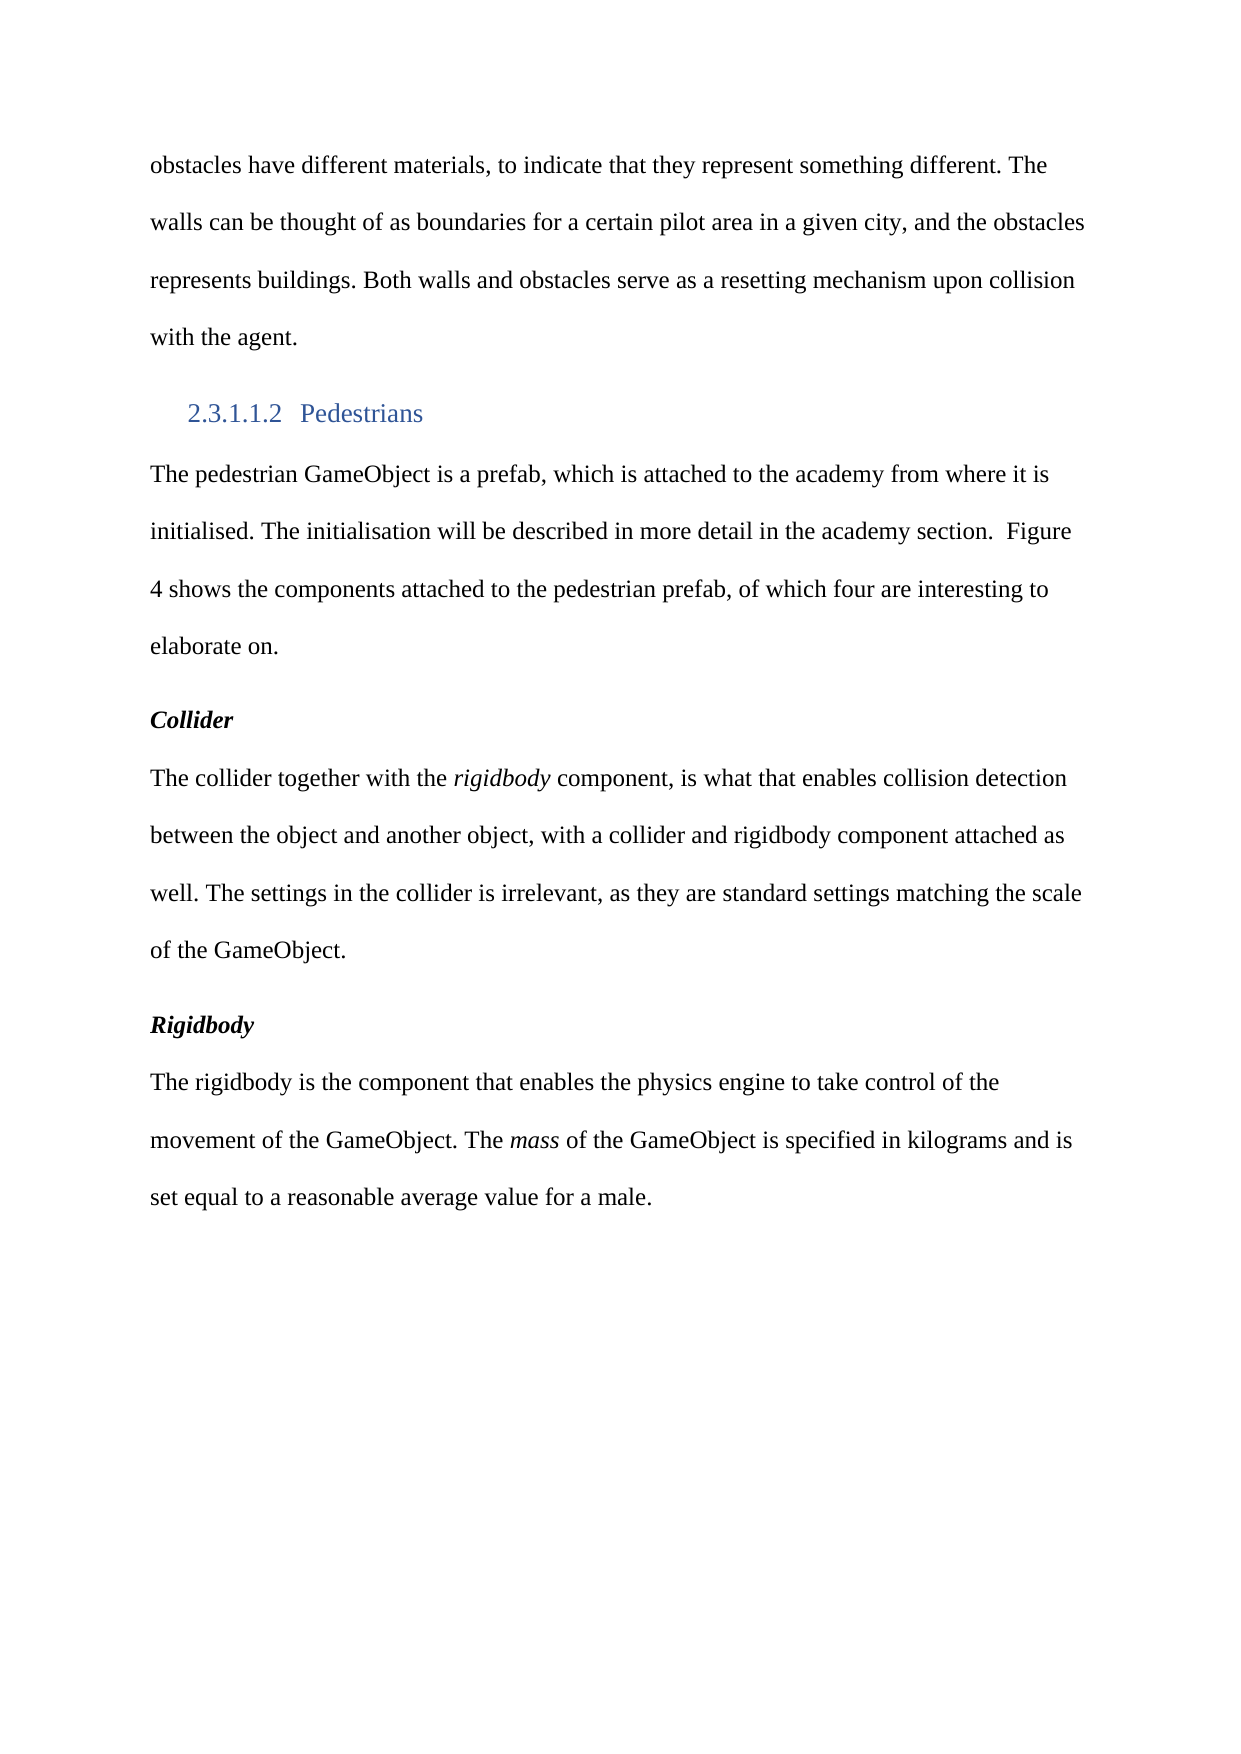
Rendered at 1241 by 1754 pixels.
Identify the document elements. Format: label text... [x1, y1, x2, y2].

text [150, 150, 1090, 351]
text The pedestrian GameObject is a prefab, which is attached to the academy from where it is initialised. The initialisation will be described in more detail in the academy section. Figure 4 shows the components attached to the pedestrian prefab, of which four are interesting to elaborate on. [150, 459, 1090, 660]
text Collider The collider together with the rigidbody component, is what that enables collision detection between the object and another object, with a collider and rigidbody component attached as well. The settings in the collider is irrelevant, as they are standard settings matching the scale of the GameObject. [150, 706, 1090, 964]
text Rigidbody The rigidbody is the component that enables the physics engine to take control of the movement of the GameObject. The mass of the GameObject is specified in kilograms and is set equal to a reasonable average value for a male. [150, 1010, 1090, 1211]
subtitle Pedestrians [187, 397, 1090, 428]
